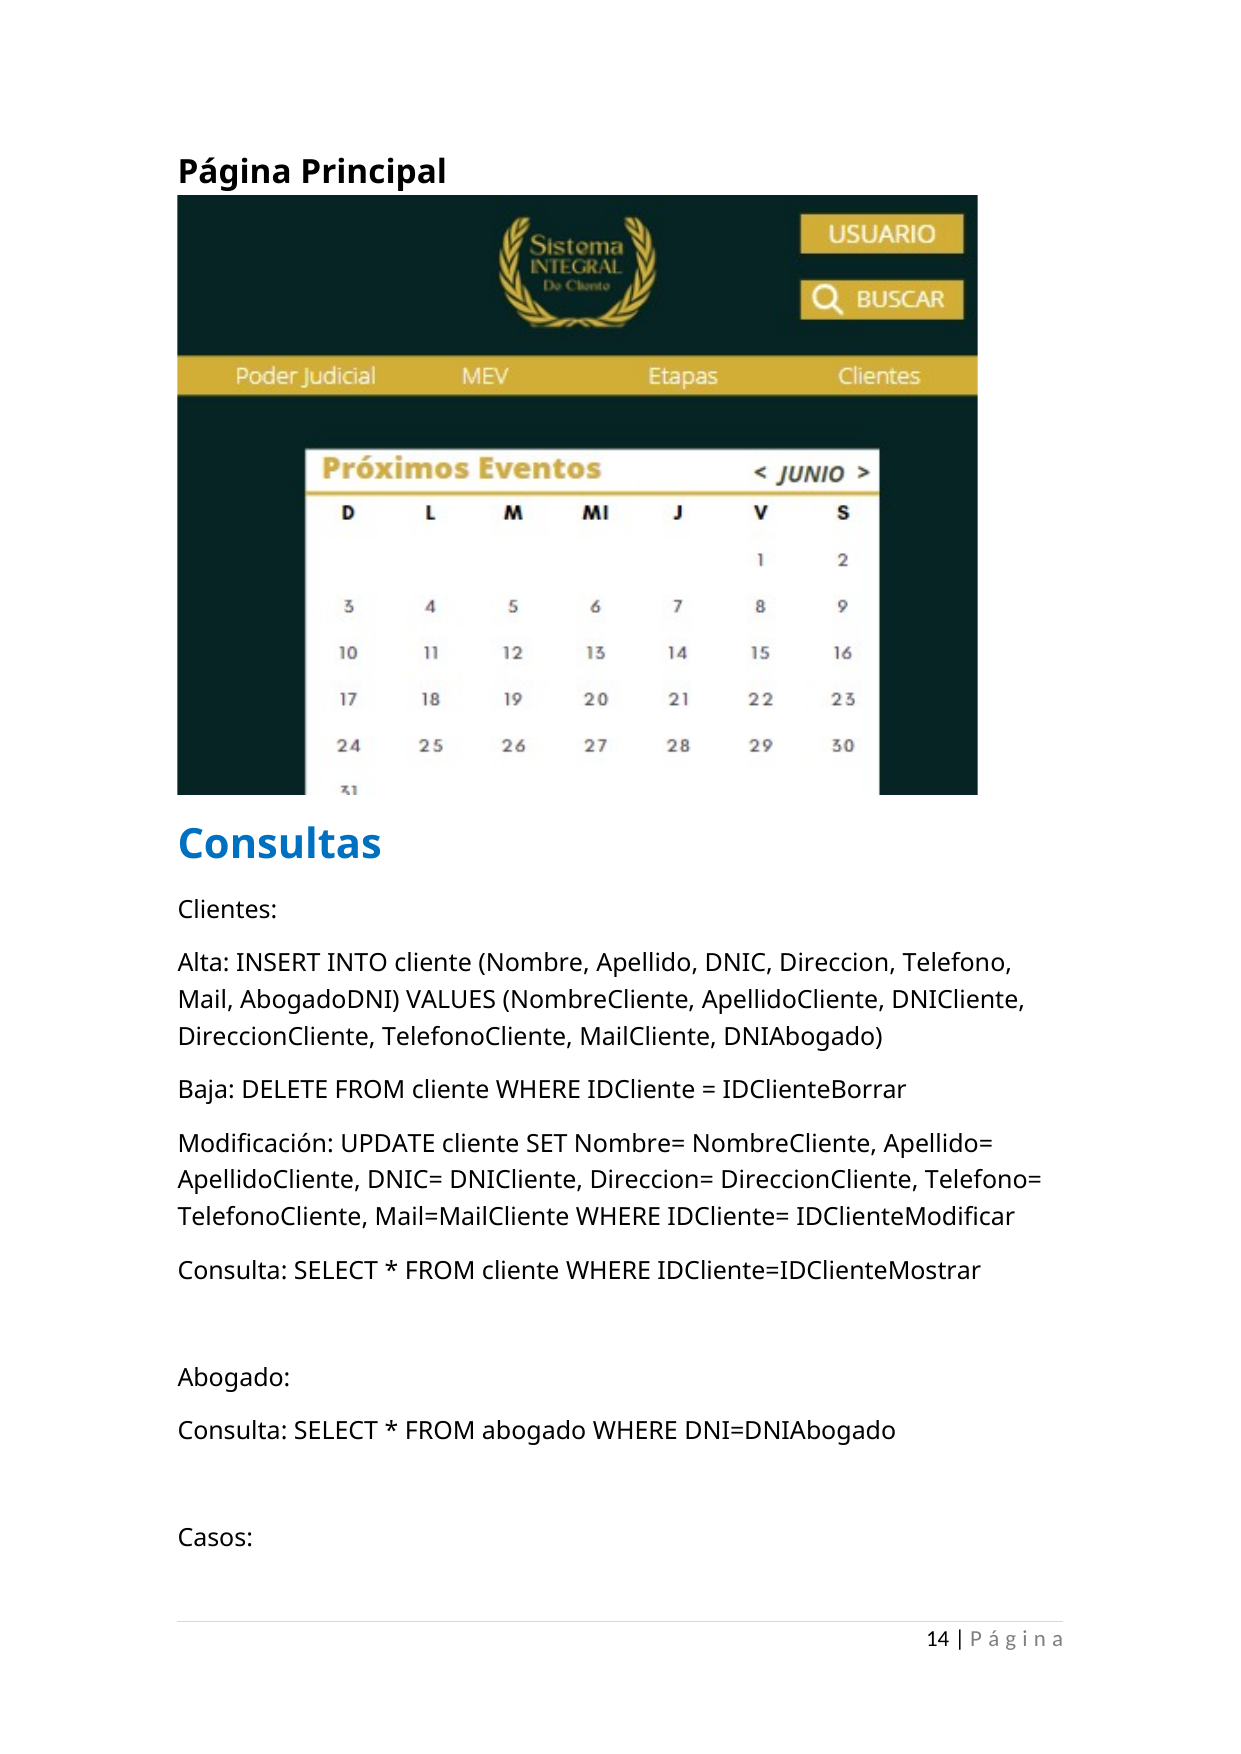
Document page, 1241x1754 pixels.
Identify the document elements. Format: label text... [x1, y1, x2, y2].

text Baja: DELETE FROM cliente WHERE IDCliente = IDClienteBorrar [177, 1072, 1063, 1106]
text Casos: [177, 1519, 1063, 1553]
text Consulta: SELECT * FROM abogado WHERE DNI=DNIAbogado [177, 1413, 1063, 1447]
text Clientes: [177, 891, 1063, 926]
text Consultas [177, 813, 1063, 870]
text Modificación: UPDATE cliente SET Nombre= NombreCliente, Apellido= ApellidoCliente, DNIC= DNICliente, Direccion= DireccionCliente, Telefono= TelefonoCliente, Mail=MailCliente WHERE IDCliente= IDClienteModificar [177, 1125, 1063, 1233]
text Alta: INSERT INTO cliente (Nombre, Apellido, DNIC, Direccion, Telefono, Mail, AbogadoDNI) VALUES (NombreCliente, ApellidoCliente, DNICliente, DireccionCliente, TelefonoCliente, MailCliente, DNIAbogado) [177, 945, 1063, 1052]
picture [177, 195, 978, 795]
text Abogado: [177, 1359, 1063, 1393]
text Consulta: SELECT * FROM cliente WHERE IDCliente=IDClienteMostrar [177, 1252, 1063, 1286]
